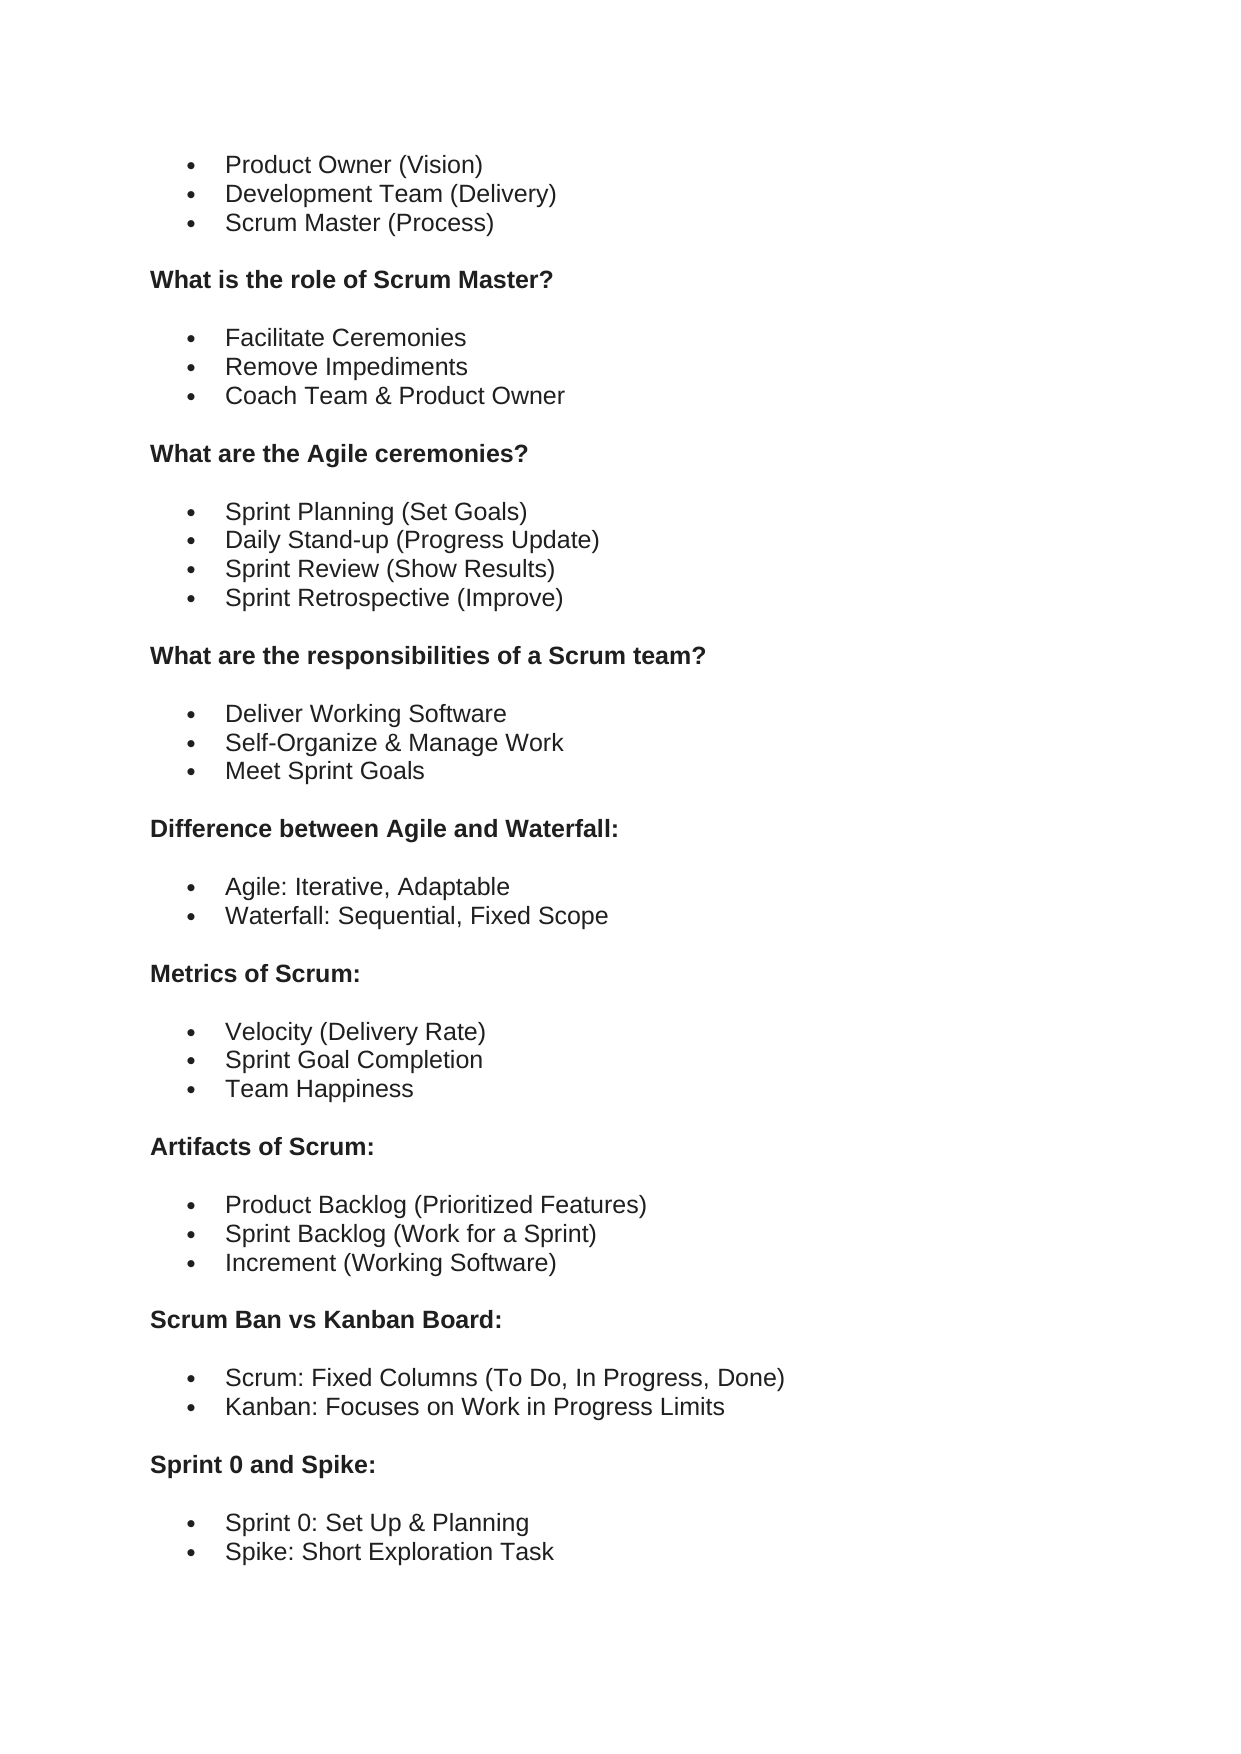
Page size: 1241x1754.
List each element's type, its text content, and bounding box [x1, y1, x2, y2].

text Difference between Agile and Waterfall: [150, 814, 1090, 843]
list Remove Impediments [187, 352, 1090, 381]
list Agile: Iterative, Adaptable [187, 872, 1090, 901]
list Kanban: Focuses on Work in Progress Limits [187, 1392, 1090, 1421]
list Daily Stand-up (Progress Update) [187, 525, 1090, 554]
list Scrum Master (Process) [187, 207, 1090, 236]
text What is the role of Scrum Master? [150, 265, 1090, 294]
text Artifacts of Scrum: [150, 1132, 1090, 1161]
list Waterfall: Sequential, Fixed Scope [187, 901, 1090, 929]
list Self-Organize & Manage Work [187, 727, 1090, 756]
list Facilitate Ceremonies [187, 323, 1090, 352]
list Development Team (Delivery) [187, 179, 1090, 207]
list Velocity (Delivery Rate) [187, 1017, 1090, 1045]
list Sprint 0: Set Up & Planning [187, 1508, 1090, 1537]
list Deliver Working Software [187, 699, 1090, 727]
list Increment (Working Software) [187, 1247, 1090, 1276]
text Sprint 0 and Spike: [150, 1450, 1090, 1479]
list Sprint Planning (Set Goals) [187, 497, 1090, 525]
list Team Happiness [187, 1074, 1090, 1103]
text What are the responsibilities of a Scrum team? [150, 641, 1090, 669]
list Spike: Short Exploration Task [187, 1537, 1090, 1565]
list Product Backlog (Prioritized Features) [187, 1190, 1090, 1219]
text Metrics of Scrum: [150, 959, 1090, 987]
list Coach Team & Product Owner [187, 381, 1090, 409]
list Sprint Goal Completion [187, 1045, 1090, 1074]
text What are the Agile ceremonies? [150, 439, 1090, 467]
list Sprint Retrospective (Improve) [187, 583, 1090, 612]
list Product Owner (Vision) [187, 150, 1090, 179]
list Sprint Backlog (Work for a Sprint) [187, 1219, 1090, 1247]
list Scrum: Fixed Columns (To Do, In Progress, Done) [187, 1363, 1090, 1392]
text Scrum Ban vs Kanban Board: [150, 1305, 1090, 1334]
list Sprint Review (Show Results) [187, 554, 1090, 583]
list Meet Sprint Goals [187, 756, 1090, 785]
